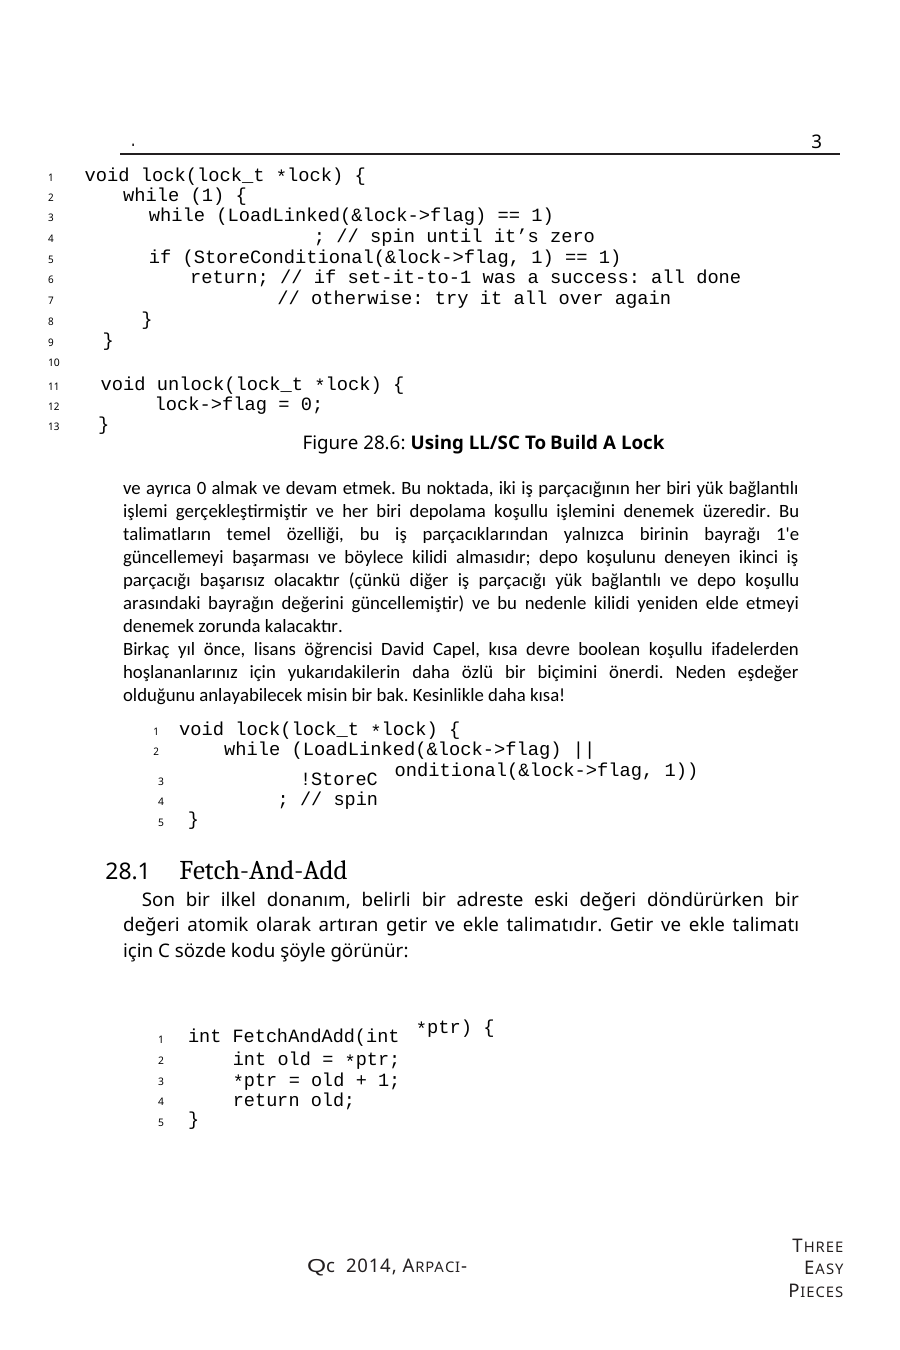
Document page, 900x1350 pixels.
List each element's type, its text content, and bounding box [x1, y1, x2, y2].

text 1 void lock(lock_t *lock) { [48, 718, 875, 740]
subtitle Fetch-And-Add [105, 855, 875, 886]
text ve ayrıca 0 almak ve devam etmek. Bu noktada, iki iş parçacığının her biri yük bağlantılı işlemi gerçekleştirmiştir ve her biri depolama koşullu işlemini denemek üzeredir. Bu talimatların temel özelliği, bu iş parçacıklarından yalnızca birinin bayrağı 1'e güncellemeyi başarması ve böylece kilidi almasıdır; depo koşulunu deneyen ikinci iş parçacığı başarısız olacaktır (çünkü diğer iş parçacığı yük bağlantılı ve depo koşullu arasındaki bayrağın değerini güncellemiştir) ve bu nedenle kilidi yeniden elde etmeyi denemek zorunda kalacaktır. [123, 477, 800, 637]
text 6 return; // if set-it-to-1 was a success: all done [48, 267, 875, 288]
text 1 void lock(lock_t *lock) { [48, 163, 875, 186]
text Birkaç yıl önce, lisans öğrencisi David Capel, kısa devre boolean koşullu ifadelerden hoşlananlarınız için yukarıdakilerin daha özlü bir biçimini önerdi. Neden eşdeğer olduğunu anlayabilecek misin bir bak. Kesinlikle daha kısa! [123, 637, 800, 706]
text 4 ; // spin until it’s zero [48, 226, 875, 247]
text 5 if (StoreConditional(&lock->flag, 1) == 1) [48, 247, 875, 267]
text Figure 28.6: Using LL/SC To Build A Lock [302, 435, 875, 454]
text 11 void unlock(lock_t *lock) { [48, 372, 875, 395]
text 2 while (LoadLinked(&lock->flag) || [48, 740, 875, 759]
text 10 [48, 356, 875, 370]
text 8 } [48, 309, 875, 329]
text onditional(&lock->flag, 1)) [369, 759, 875, 781]
text 13 } [48, 414, 875, 435]
text 3 while (LoadLinked(&lock->flag) == 1) [48, 205, 875, 226]
text Son bir ilkel donanım, belirli bir adreste eski değeri döndürürken bir değeri atomik olarak artıran getir ve ekle talimatıdır. Getir ve ekle talimatı için C sözde kodu şöyle görünür: [123, 886, 800, 963]
text *ptr) { [48, 1018, 837, 1041]
text 7 // otherwise: try it all over again [48, 288, 875, 309]
text 9 } [48, 329, 875, 351]
text 12 lock->flag = 0; [48, 395, 875, 414]
text 2 while (1) { [48, 186, 875, 205]
